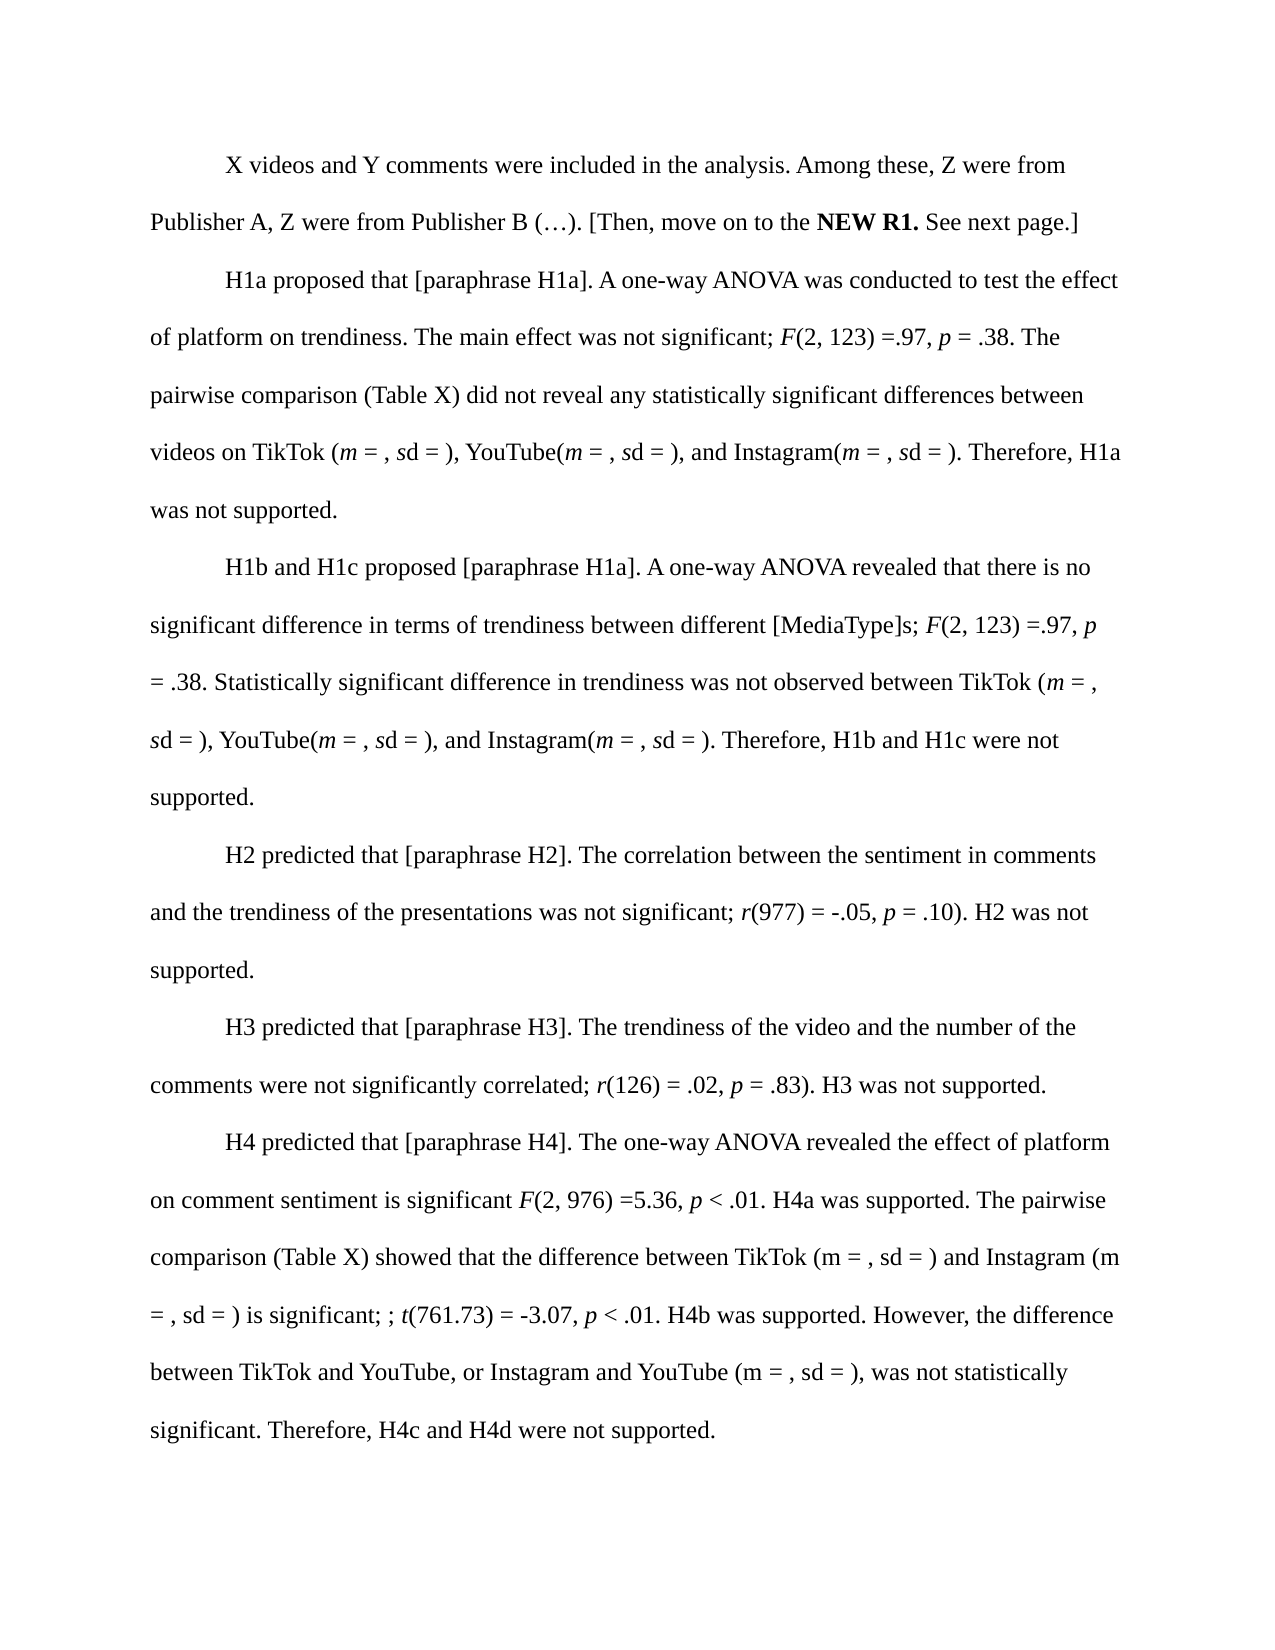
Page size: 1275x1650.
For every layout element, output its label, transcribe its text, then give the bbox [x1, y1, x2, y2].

text H4 predicted that [paraphrase H4]. The one-way ANOVA revealed the effect of platform on comment sentiment is significant F(2, 976) =5.36, p < .01. H4a was supported. The pairwise comparison (Table X) showed that the difference between TikTok (m = , sd = ) and Instagram (m = , sd = ) is significant; ; t(761.73) = -3.07, p < .01. H4b was supported. However, the difference between TikTok and YouTube, or Instagram and YouTube (m = , sd = ), was not statistically significant. Therefore, H4c and H4d were not supported. [150, 1127, 1125, 1444]
text H1b and H1c proposed [paraphrase H1a]. A one-way ANOVA revealed that there is no significant difference in terms of trendiness between different [MediaType]s; F(2, 123) =.97, p = .38. Statistically significant difference in trendiness was not observed between TikTok (m = , sd = ), YouTube(m = , sd = ), and Instagram(m = , sd = ). Therefore, H1b and H1c were not supported. [150, 552, 1125, 811]
text H2 predicted that [paraphrase H2]. The correlation between the sentiment in comments and the trendiness of the presentations was not significant; r(977) = -.05, p = .10). H2 was not supported. [150, 840, 1125, 984]
text X videos and Y comments were included in the analysis. Among these, Z were from Publisher A, Z were from Publisher B (…). [Then, move on to the NEW R1. See next page.] [150, 150, 1125, 236]
text H1a proposed that [paraphrase H1a]. A one-way ANOVA was conducted to test the effect of platform on trendiness. The main effect was not significant; F(2, 123) =.97, p = .38. The pairwise comparison (Table X) did not reveal any statistically significant differences between videos on TikTok (m = , sd = ), YouTube(m = , sd = ), and Instagram(m = , sd = ). Therefore, H1a was not supported. [150, 265, 1125, 524]
text H3 predicted that [paraphrase H3]. The trendiness of the video and the number of the comments were not significantly correlated; r(126) = .02, p = .83). H3 was not supported. [150, 1012, 1125, 1099]
